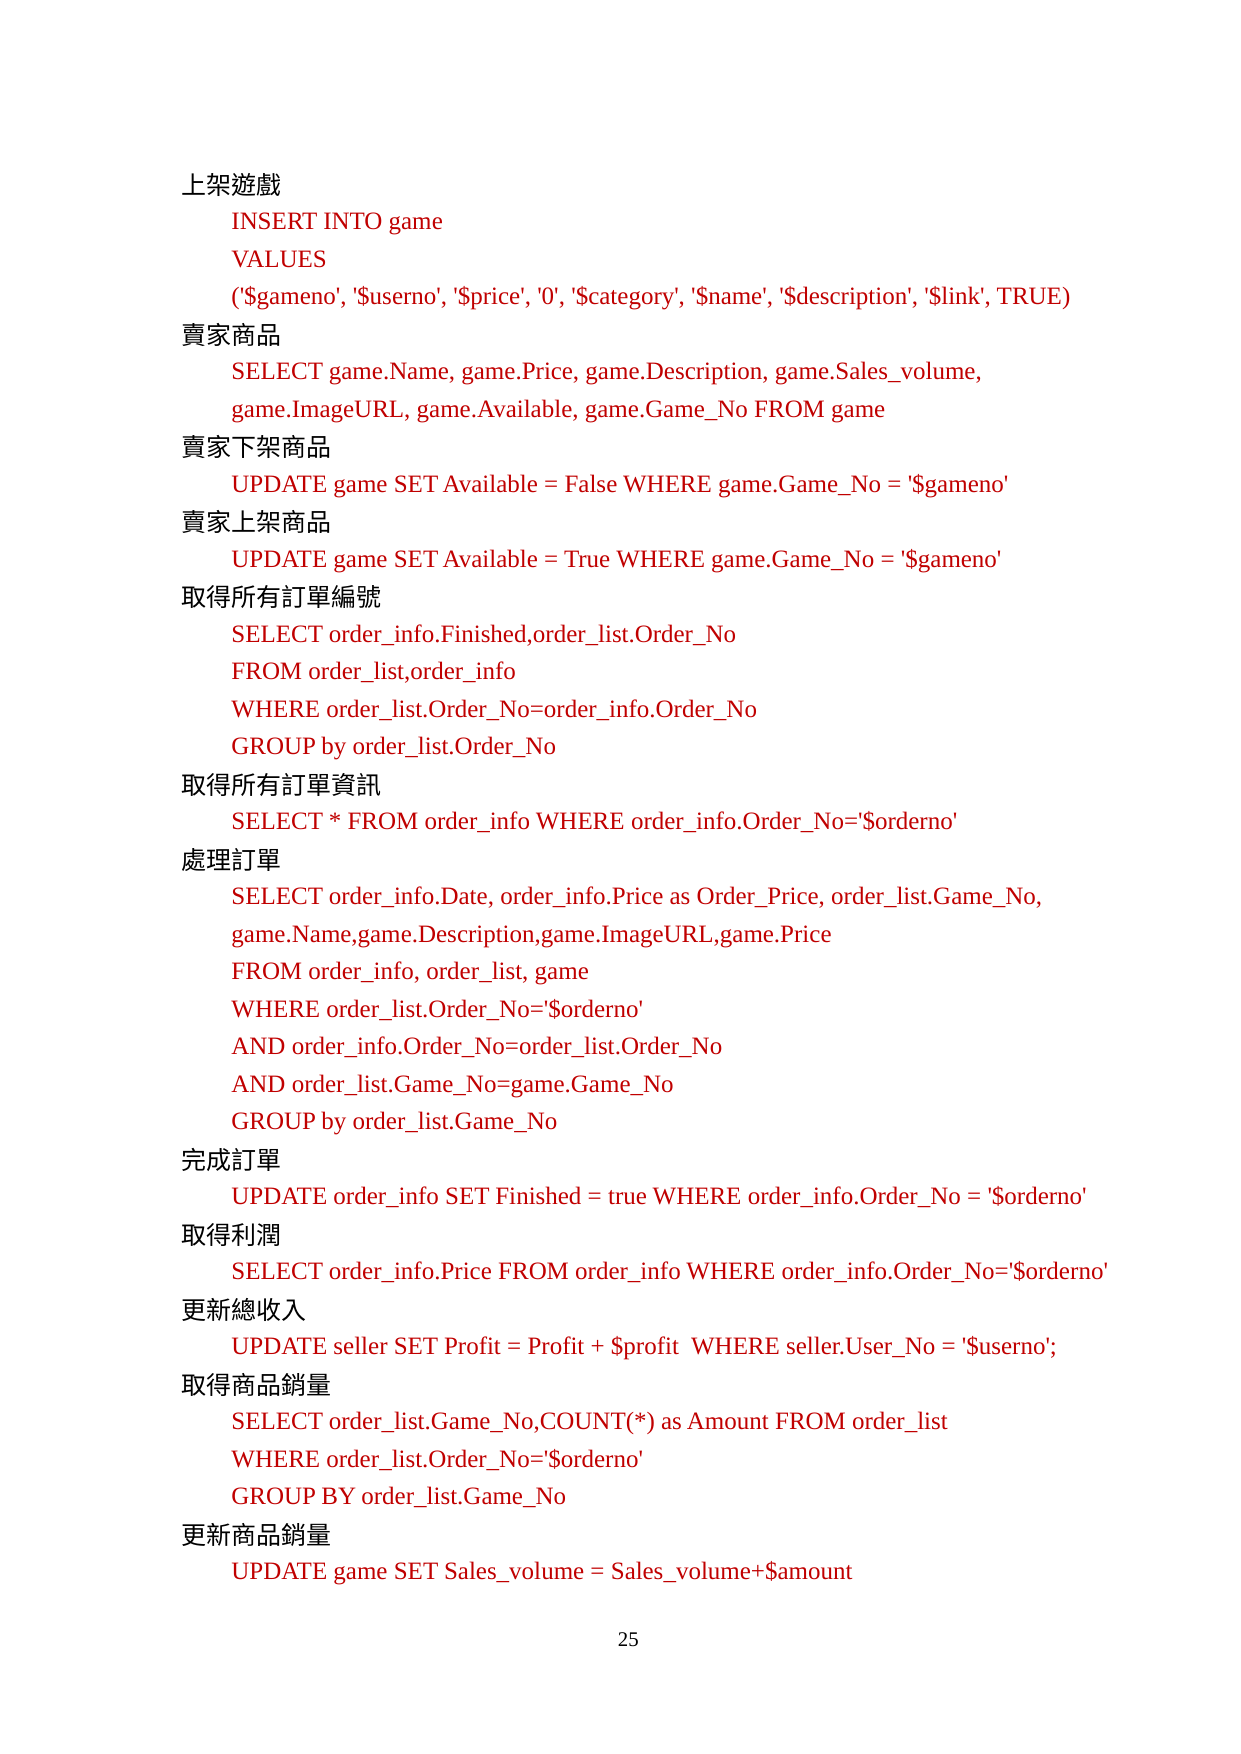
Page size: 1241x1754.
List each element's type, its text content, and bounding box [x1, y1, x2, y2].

text SELECT order_info.Date, order_info.Price as Order_Price, order_list.Game_No, game.Name,game.Description,game.ImageURL,game.Price [231, 877, 1125, 952]
text SELECT * FROM order_info WHERE order_info.Order_No='$orderno' [131, 802, 1125, 839]
text FROM order_info, order_list, game [231, 952, 1125, 989]
text 完成訂單 [131, 1139, 1125, 1177]
text UPDATE seller SET Profit = Profit + $profit WHERE seller.User_No = '$userno'; [131, 1327, 1125, 1364]
text UPDATE game SET Available = True WHERE game.Game_No = '$gameno' [131, 539, 1125, 577]
text 更新總收入 [131, 1289, 1125, 1327]
text 更新商品銷量 [131, 1514, 1125, 1552]
text 賣家上架商品 [131, 502, 1125, 539]
text VALUES [181, 239, 1125, 277]
text UPDATE game SET Available = False WHERE game.Game_No = '$gameno' [131, 464, 1125, 502]
text AND order_info.Order_No=order_list.Order_No [231, 1027, 1125, 1064]
text WHERE order_list.Order_No=order_info.Order_No [181, 689, 1125, 727]
text AND order_list.Game_No=game.Game_No [231, 1064, 1125, 1102]
text FROM order_list,order_info [181, 652, 1125, 689]
text GROUP BY order_list.Game_No [181, 1477, 1125, 1514]
text WHERE order_list.Order_No='$orderno' [231, 989, 1125, 1027]
text SELECT order_info.Price FROM order_info WHERE order_info.Order_No='$orderno' [131, 1252, 1125, 1289]
text GROUP by order_list.Game_No [231, 1102, 1125, 1139]
text INSERT INTO game [131, 202, 1125, 239]
text ('$gameno', '$userno', '$price', '0', '$category', '$name', '$description', '$link', TRUE) [181, 277, 1125, 314]
text GROUP by order_list.Order_No [181, 727, 1125, 764]
text 取得所有訂單資訊 [131, 764, 1125, 802]
text WHERE order_list.Order_No='$orderno' [181, 1439, 1125, 1477]
text 取得商品銷量 [131, 1364, 1125, 1402]
text 上架遊戲 [131, 164, 1125, 202]
text 賣家商品 [131, 314, 1125, 352]
text UPDATE order_info SET Finished = true WHERE order_info.Order_No = '$orderno' [131, 1177, 1125, 1214]
text 取得利潤 [131, 1214, 1125, 1252]
text 處理訂單 [131, 839, 1125, 877]
text 賣家下架商品 [131, 427, 1125, 464]
text SELECT order_list.Game_No,COUNT(*) as Amount FROM order_list [131, 1402, 1125, 1439]
text 取得所有訂單編號 [131, 577, 1125, 614]
text SELECT game.Name, game.Price, game.Description, game.Sales_volume, game.ImageURL, game.Available, game.Game_No FROM game [231, 352, 1125, 427]
text UPDATE game SET Sales_volume = Sales_volume+$amount [131, 1552, 1125, 1589]
text SELECT order_info.Finished,order_list.Order_No [131, 614, 1125, 652]
